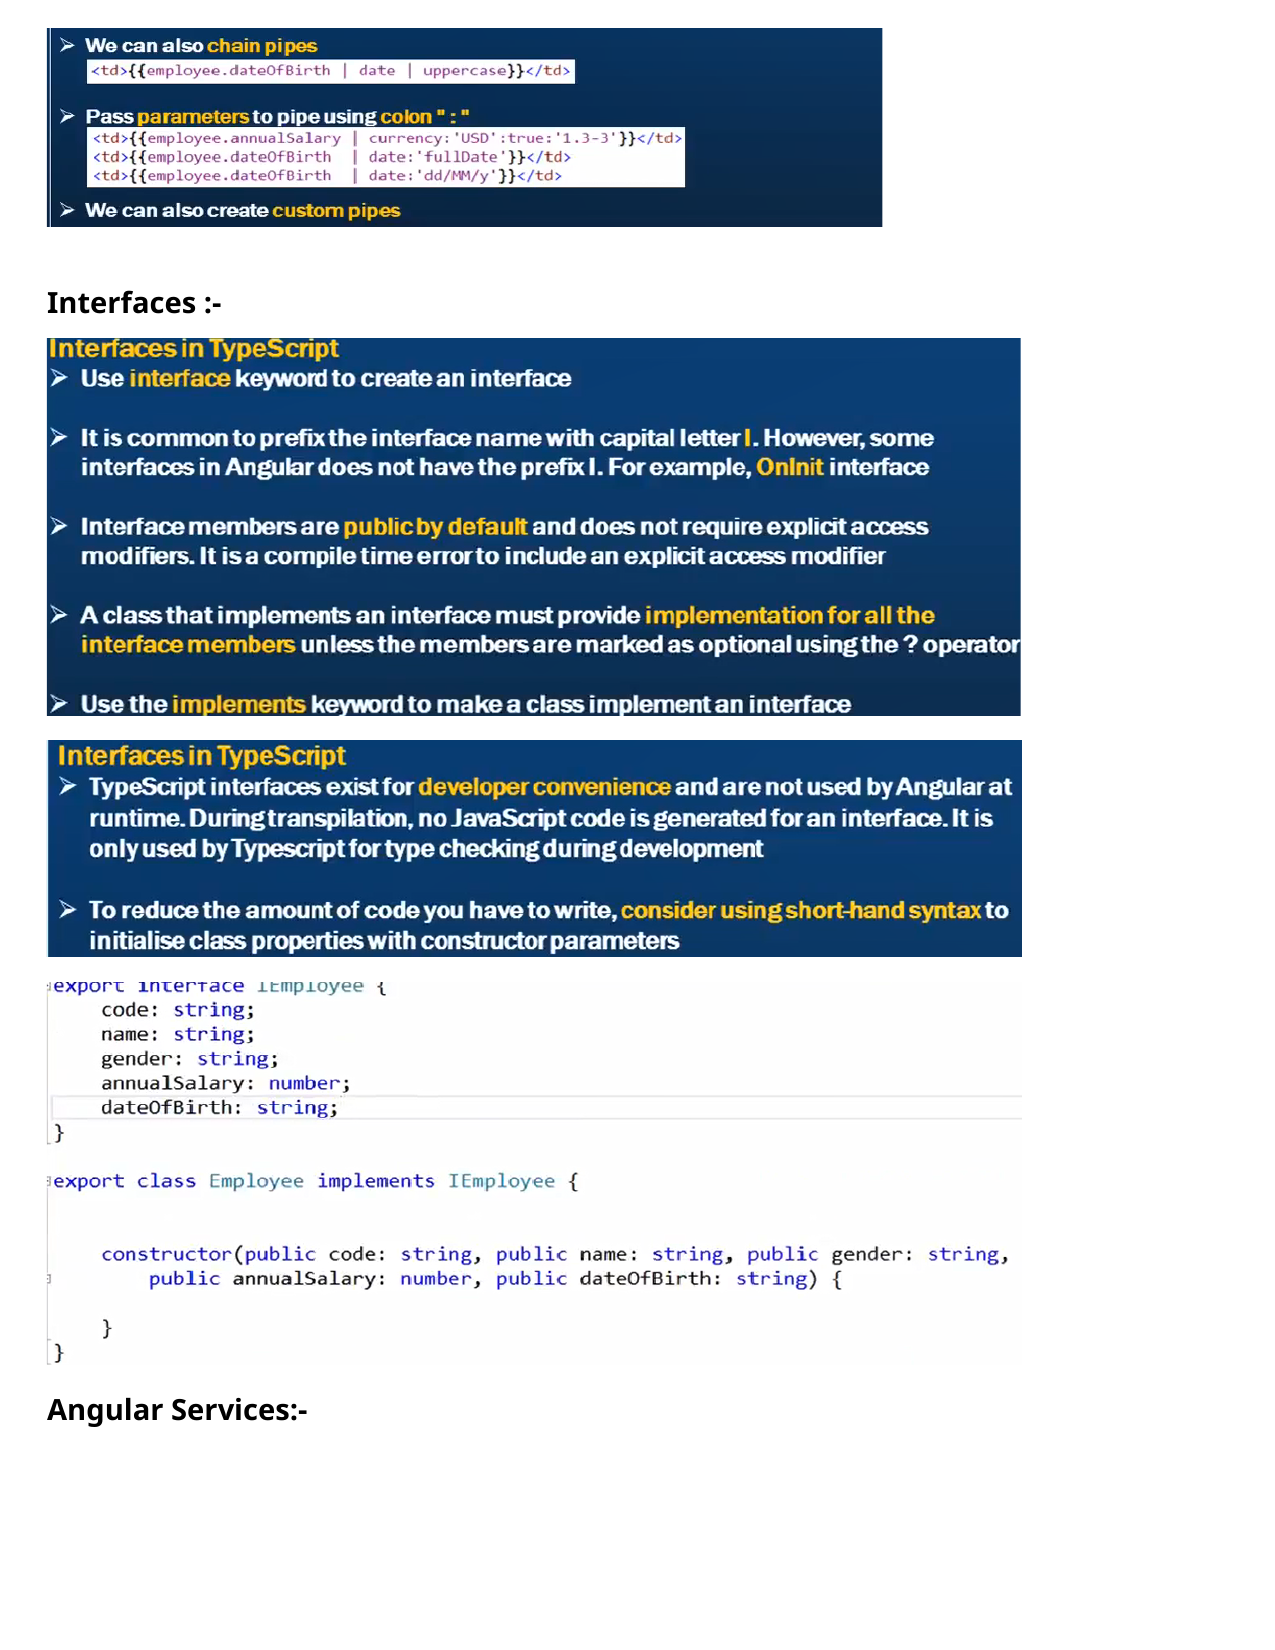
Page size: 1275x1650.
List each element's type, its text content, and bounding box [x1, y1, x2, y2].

picture [46, 982, 1022, 1365]
text Interfaces :- [47, 297, 1247, 317]
text Angular Services:- [47, 1389, 1247, 1429]
picture [46, 338, 1021, 716]
picture [46, 740, 1022, 957]
picture [46, 28, 883, 227]
